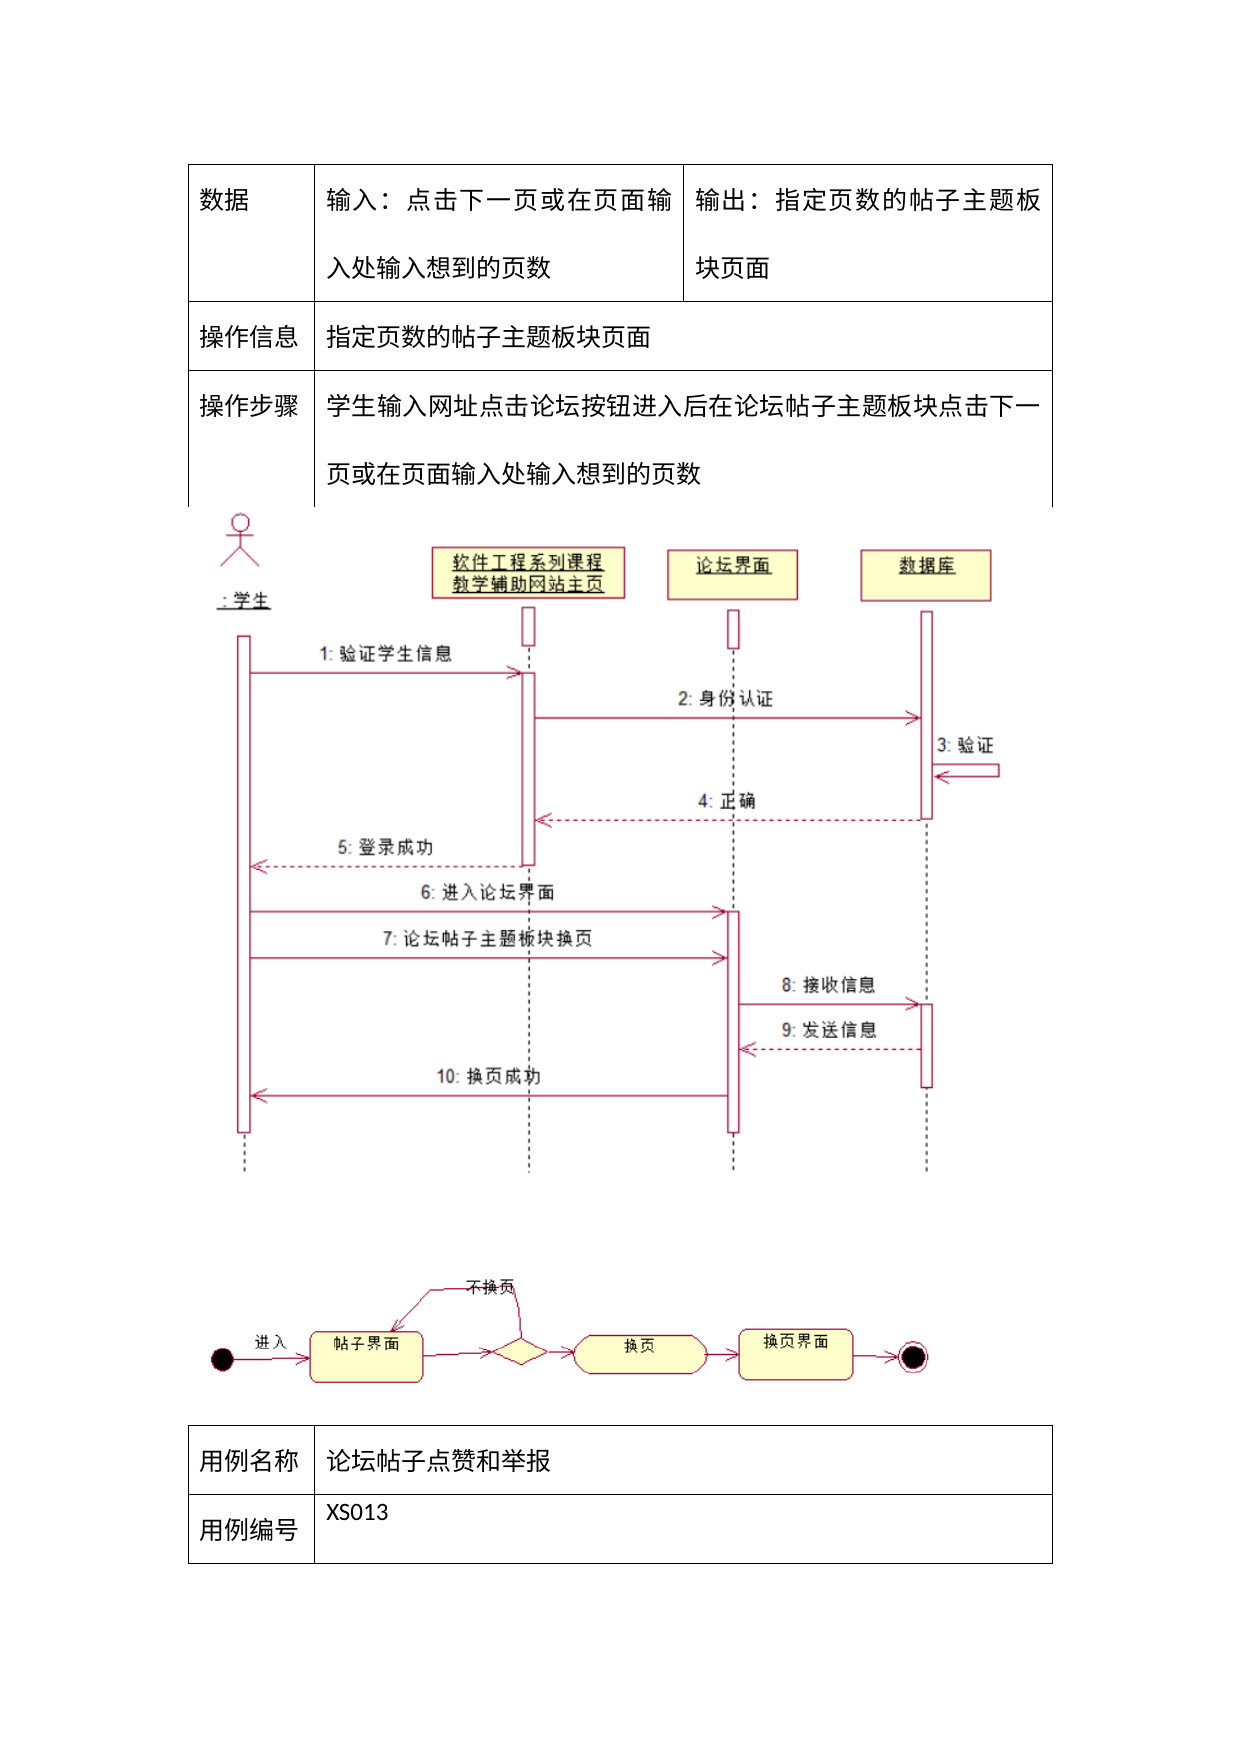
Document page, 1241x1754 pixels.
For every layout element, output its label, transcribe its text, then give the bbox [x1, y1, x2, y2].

table_cell 输入：点击下一页或在页面输入处输入想到的页数 [315, 165, 683, 301]
table_cell 输出：指定页数的帖子主题板块页面 [684, 165, 1052, 301]
table_cell 学生输入网址点击论坛按钮进入后在论坛帖子主题板块点击下一页或在页面输入处输入想到的页数 [315, 371, 1052, 507]
picture [187, 1254, 1053, 1420]
table_cell 操作步骤 [189, 371, 314, 507]
picture [187, 507, 1053, 1231]
table_cell 指定页数的帖子主题板块页面 [315, 302, 1052, 370]
table_cell 操作信息 [189, 302, 314, 370]
table_cell 数据 [189, 165, 314, 301]
table_cell 用例编号 [189, 1495, 314, 1562]
table_header 用例名称 [189, 1426, 314, 1493]
table_cell XS013 [315, 1495, 1052, 1562]
table_header 论坛帖子点赞和举报 [315, 1426, 1052, 1493]
